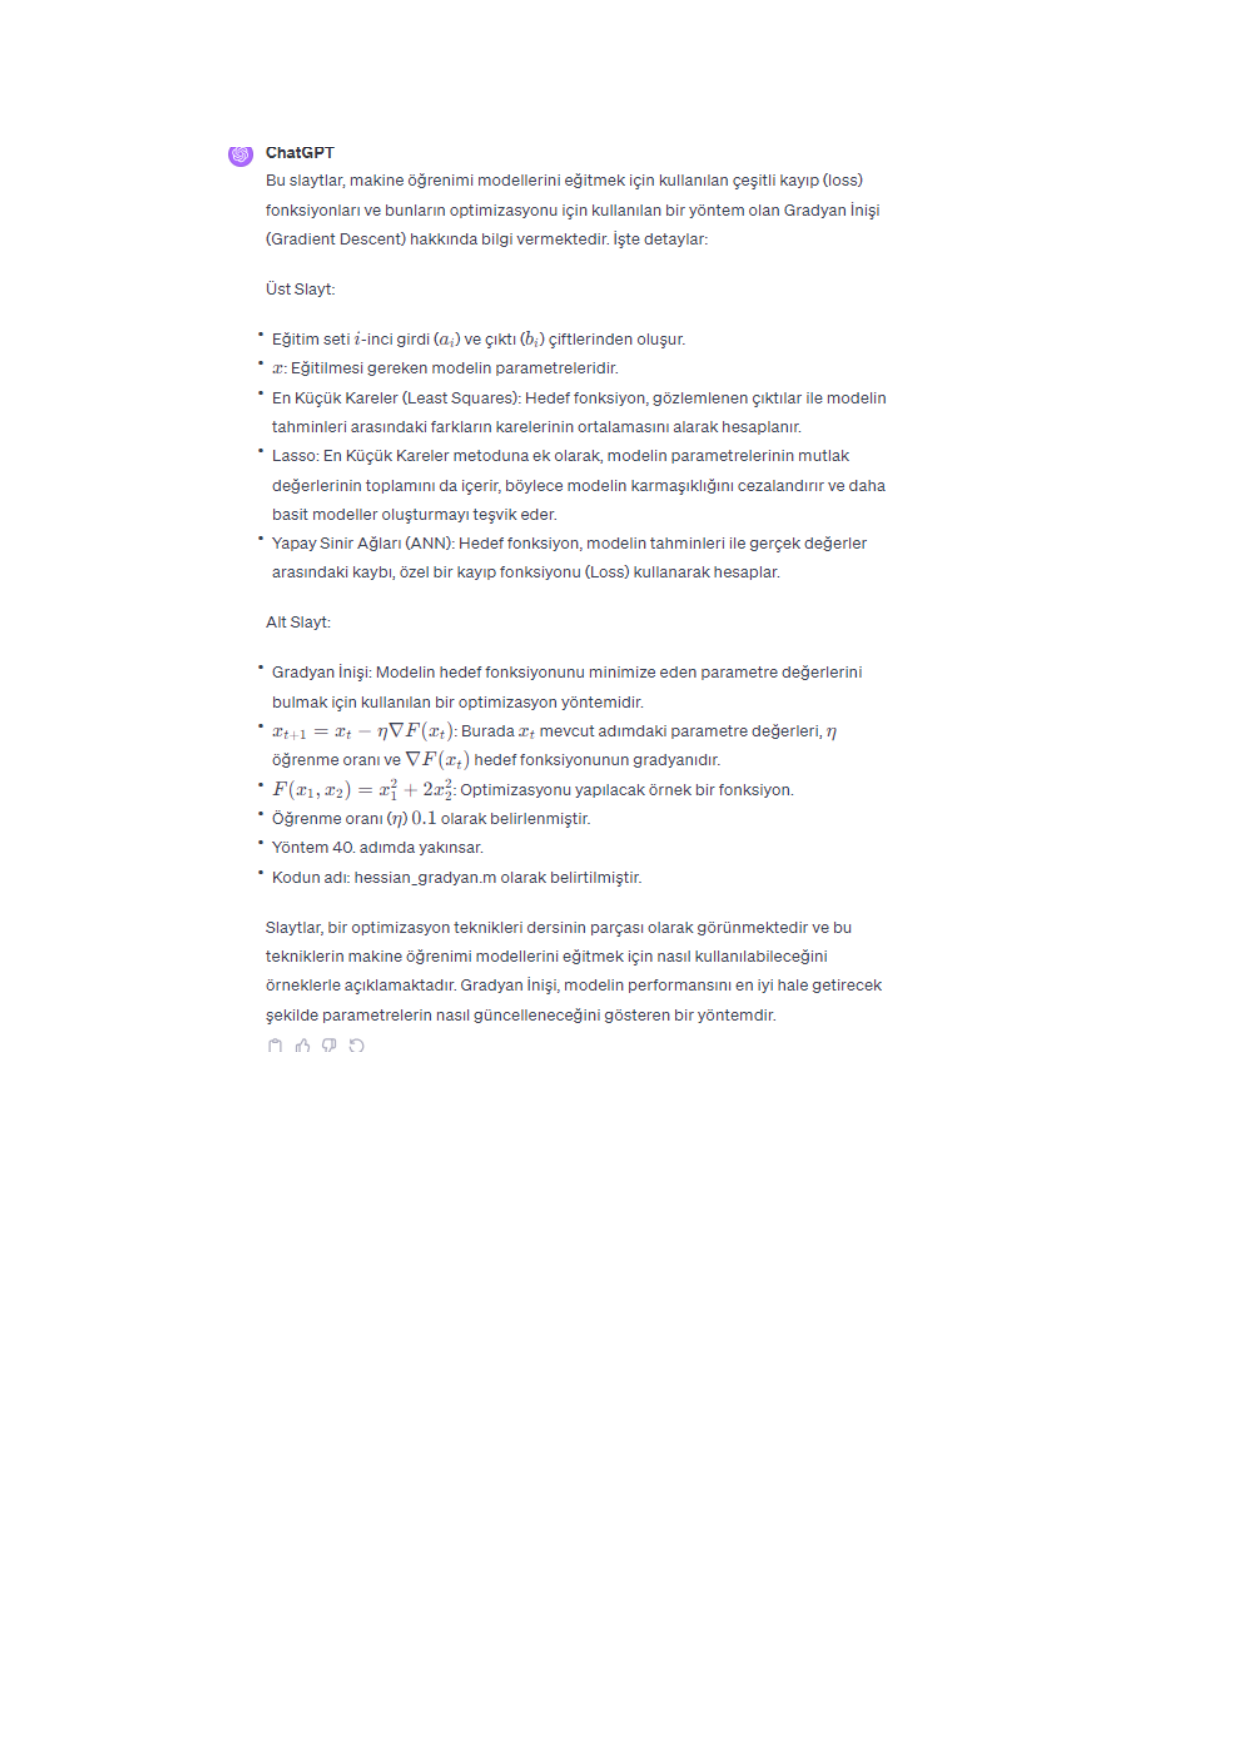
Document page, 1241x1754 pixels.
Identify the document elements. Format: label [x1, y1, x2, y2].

picture [147, 147, 927, 1052]
